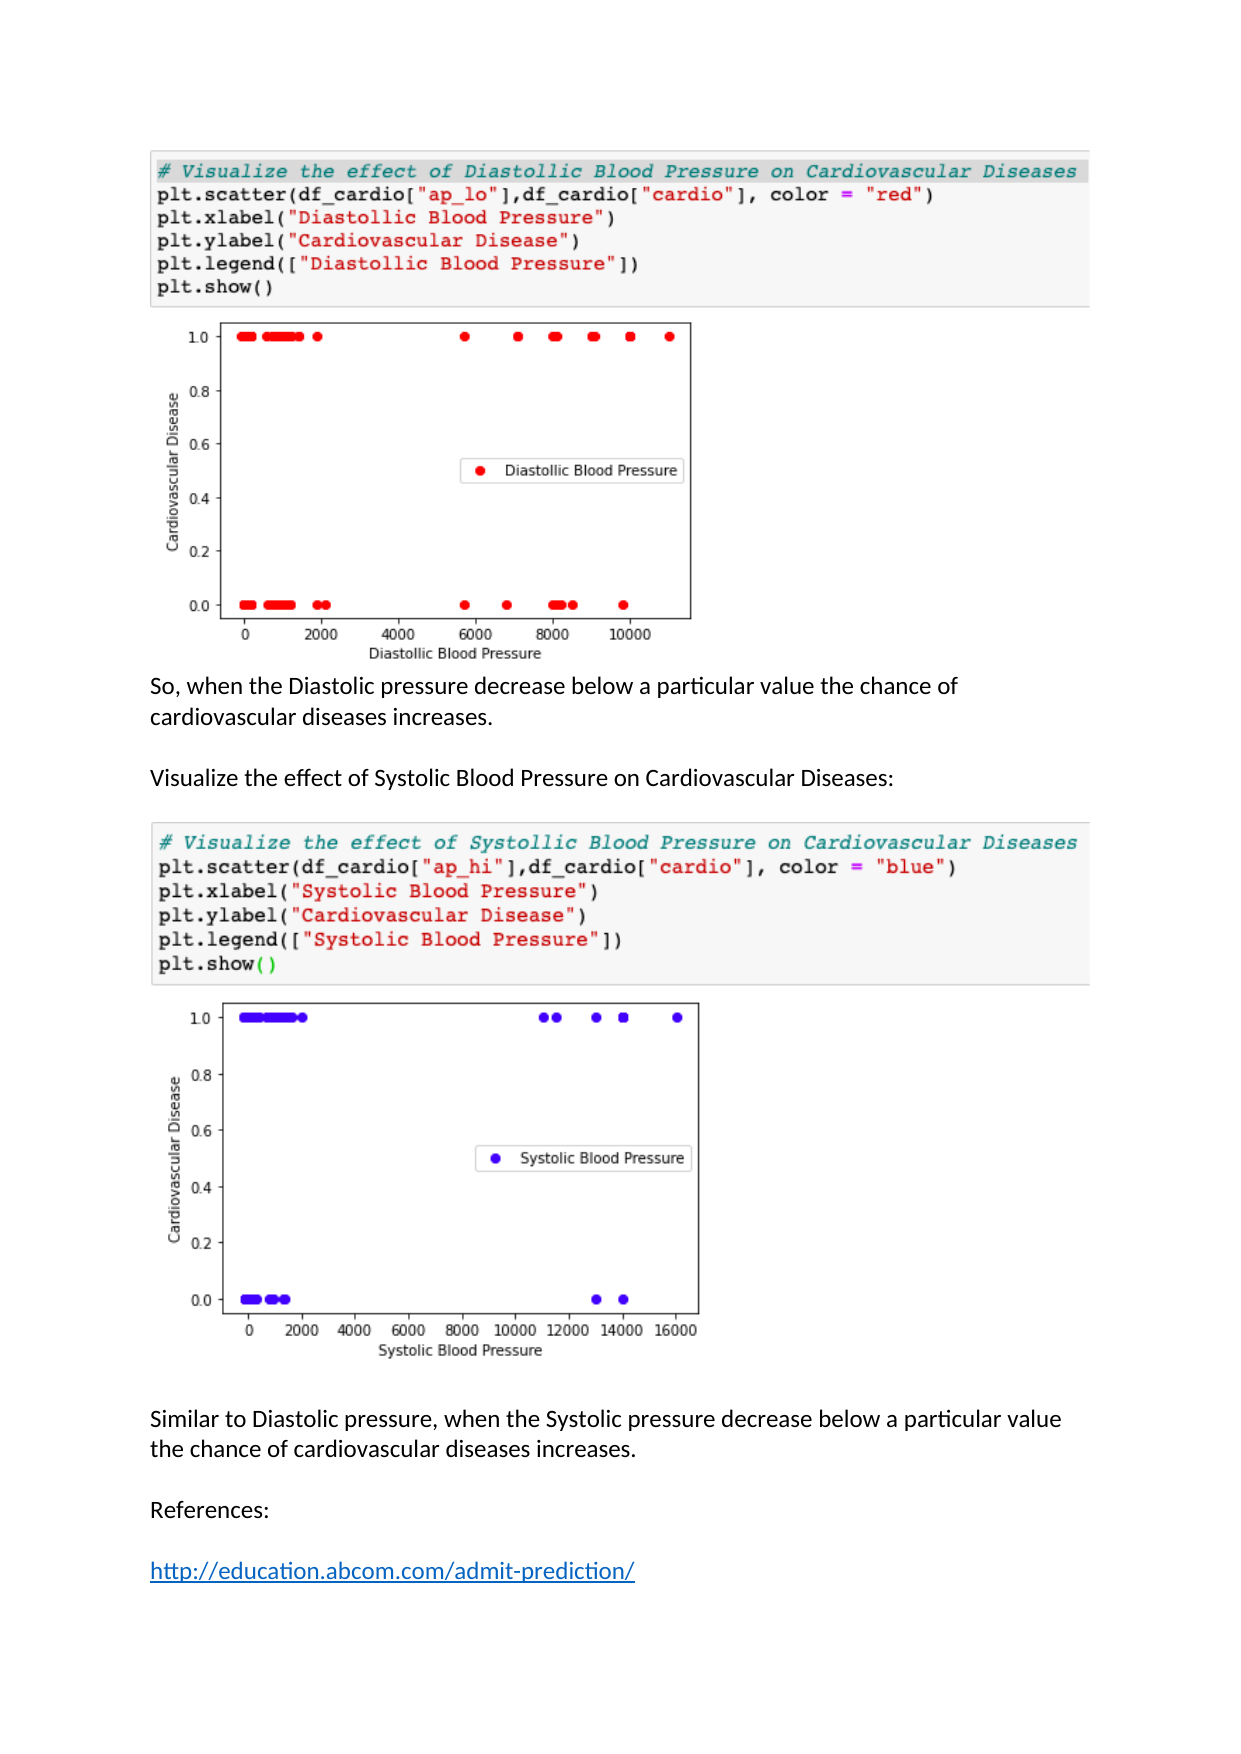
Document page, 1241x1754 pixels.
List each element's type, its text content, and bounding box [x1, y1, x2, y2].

text Visualize the effect of Systolic Blood Pressure on Cardiovascular Diseases: [150, 762, 1090, 792]
text References: [150, 1494, 1090, 1525]
text So, when the Diastolic pressure decrease below a particular value the chance of cardiovascular diseases increases. [150, 671, 1090, 731]
text http://education.abcom.com/admit-prediction/ [150, 1555, 1090, 1586]
text Similar to Diastolic pressure, when the Systolic pressure decrease below a particular value the chance of cardiovascular diseases increases. [150, 1403, 1090, 1464]
picture [150, 150, 1090, 671]
picture [150, 822, 1090, 1373]
